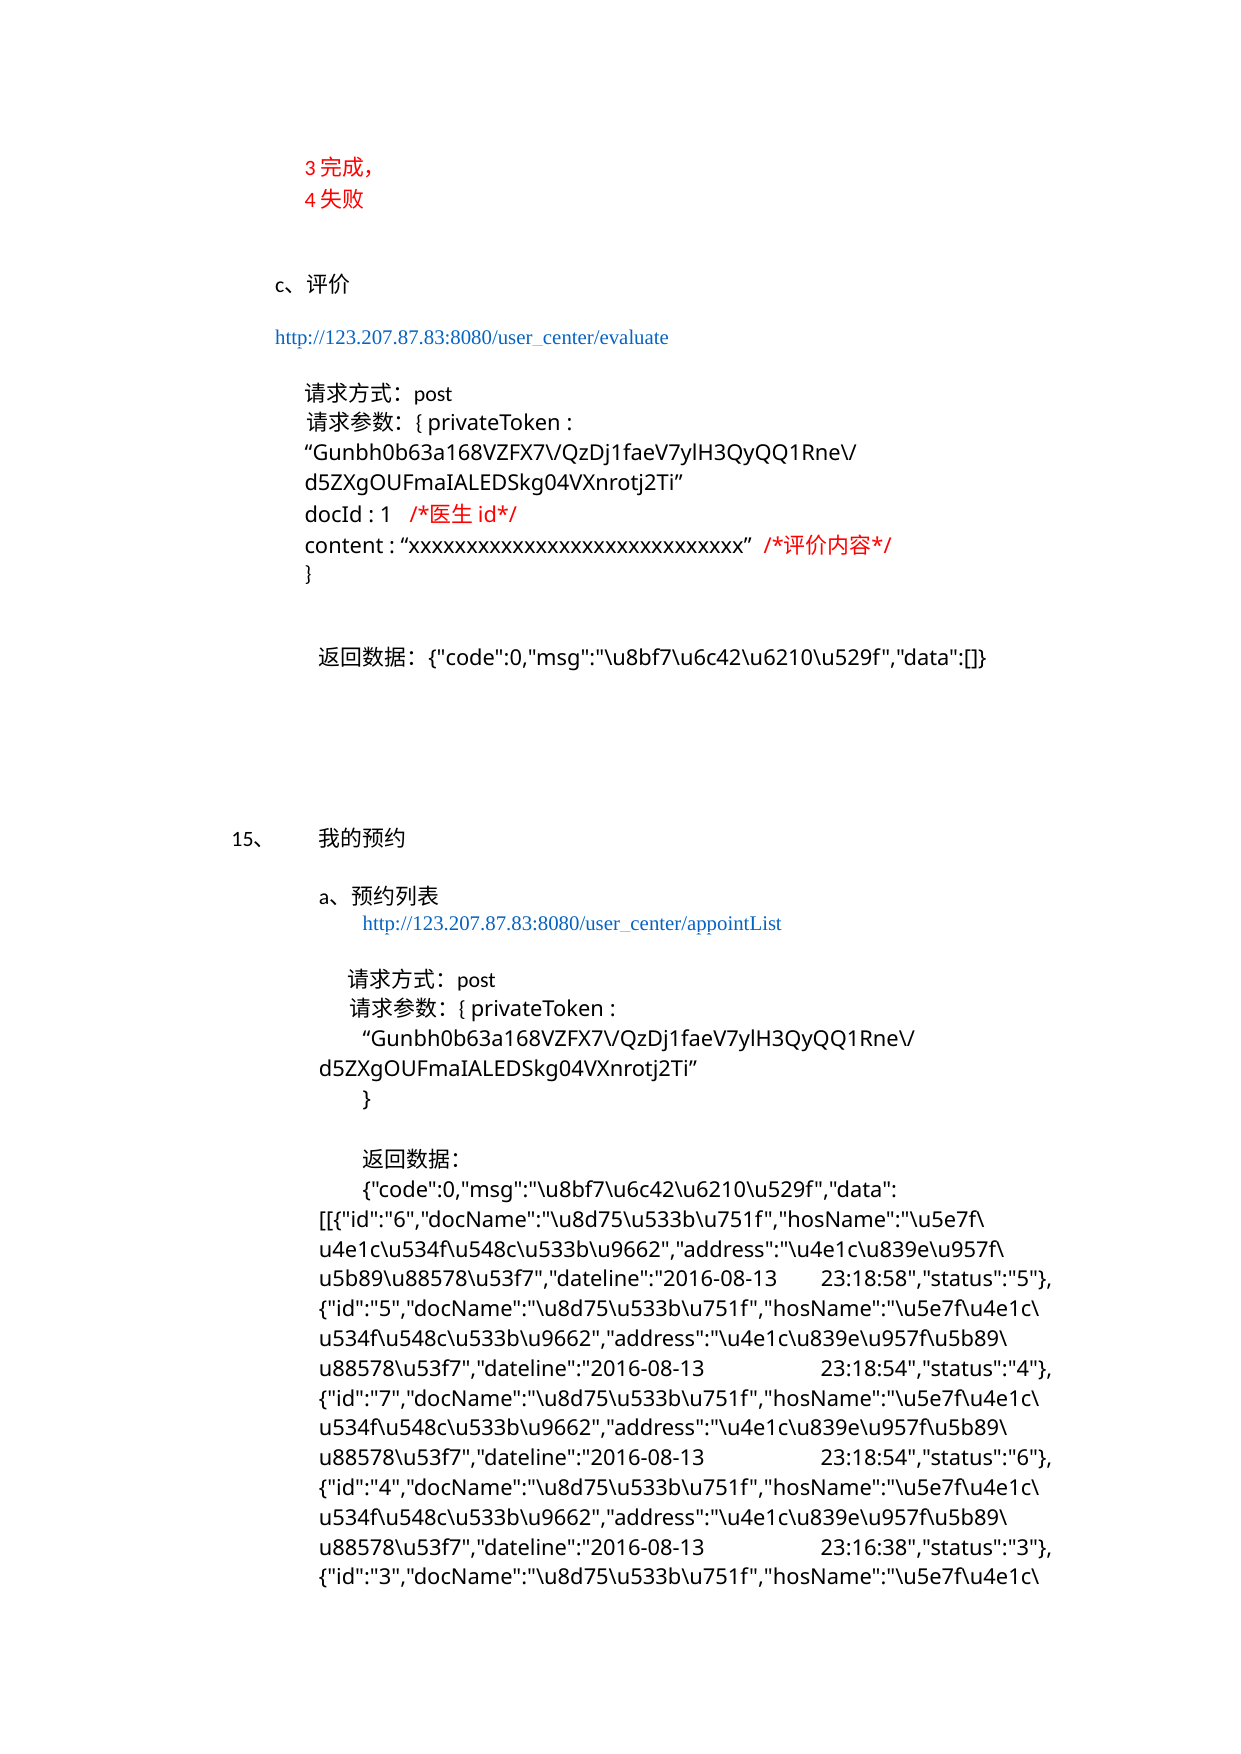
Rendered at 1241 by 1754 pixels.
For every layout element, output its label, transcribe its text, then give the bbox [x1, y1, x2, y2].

list 我的预约 [231, 821, 1053, 853]
list content : “xxxxxxxxxxxxxxxxxxxxxxxxxxxxx” /*评价内容*/ [304, 528, 1053, 560]
list http://123.207.87.83:8080/user_center/appointList [319, 911, 1053, 935]
list “Gunbh0b63a168VZFX7\/QzDj1faeV7ylH3QyQQ1Rne\/d5ZXgOUFmaIALEDSkg04VXnrotj2Ti” [319, 1023, 1053, 1083]
list c、评价 [231, 267, 1053, 298]
list } [304, 560, 1053, 587]
list 3完成， [304, 150, 1053, 182]
list “Gunbh0b63a168VZFX7\/QzDj1faeV7ylH3QyQQ1Rne\/d5ZXgOUFmaIALEDSkg04VXnrotj2Ti” [304, 437, 1053, 497]
list 返回数据： [319, 1142, 1053, 1174]
list 预约列表 [275, 879, 1053, 911]
list docId : 1 /*医生id*/ [304, 497, 1053, 528]
list } [319, 1083, 1053, 1113]
list 请求参数：{ privateToken : [306, 407, 1053, 437]
list http://123.207.87.83:8080/user_center/evaluate [231, 325, 1053, 349]
list 请求方式：post [304, 376, 1053, 407]
list 请求方式：post [304, 962, 1053, 993]
list 4失败 [304, 182, 1053, 213]
list 请求参数：{ privateToken : [306, 993, 1053, 1023]
list 返回数据：{"code":0,"msg":"\u8bf7\u6c42\u6210\u529f","data":[]} [275, 640, 1053, 672]
